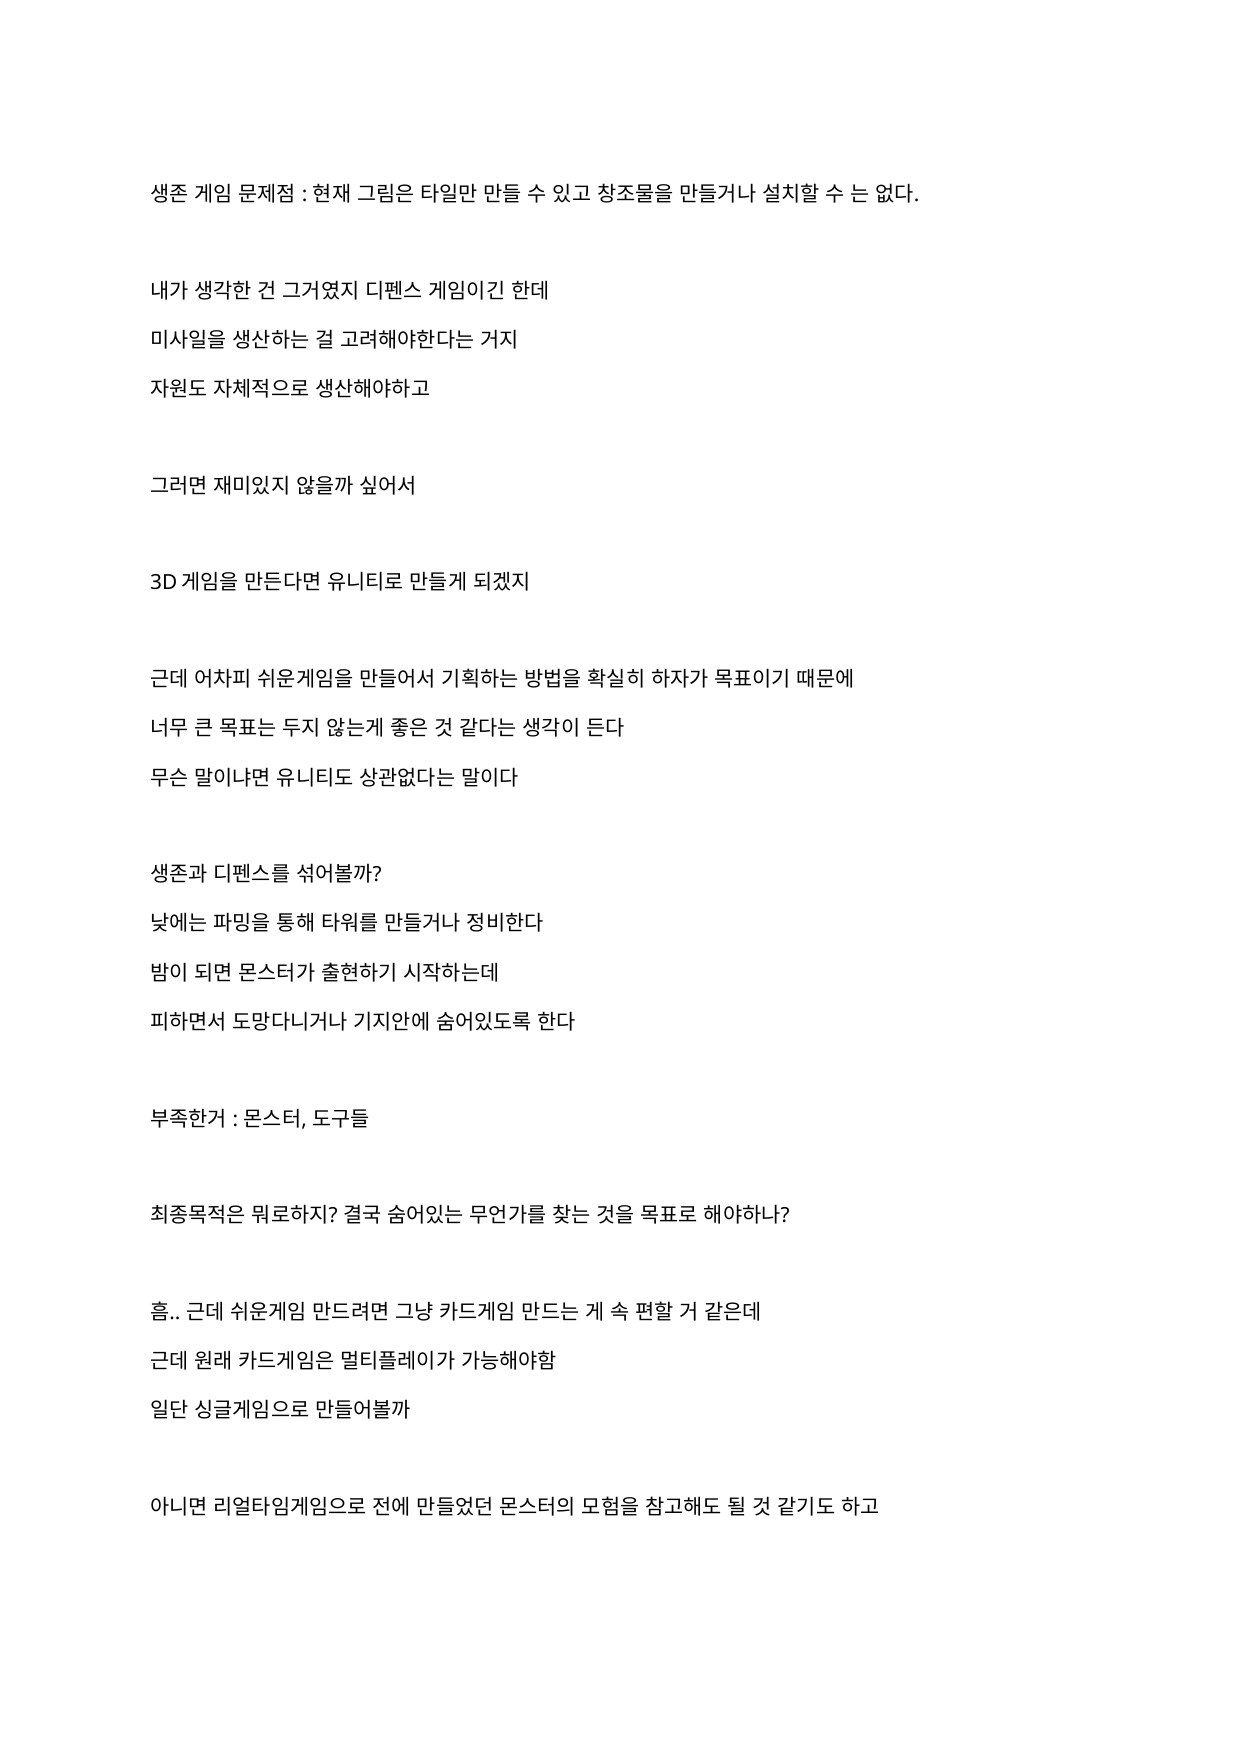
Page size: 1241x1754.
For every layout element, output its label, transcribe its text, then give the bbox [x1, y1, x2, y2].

text 그러면 재미있지 않을까 싶어서 [150, 469, 1090, 499]
text 부족한거 : 몬스터, 도구들 [150, 1102, 1090, 1132]
text 근데 원래 카드게임은 멀티플레이가 가능해야함 [150, 1344, 1090, 1375]
text 최종목적은 뭐로하지? 결국 숨어있는 무언가를 찾는 것을 목표로 해야하나? [150, 1198, 1090, 1229]
text 피하면서 도망다니거나 기지안에 숨어있도록 한다 [150, 1005, 1090, 1035]
text 근데 어차피 쉬운게임을 만들어서 기획하는 방법을 확실히 하자가 목표이기 때문에 [150, 662, 1090, 692]
text 생존과 디펜스를 섞어볼까? [150, 857, 1090, 888]
text 생존 게임 문제점 : 현재 그림은 타일만 만들 수 있고 창조물을 만들거나 설치할 수 는 없다. [150, 177, 1090, 207]
text 3D게임을 만든다면 유니티로 만들게 되겠지 [150, 566, 1090, 596]
text 흠.. 근데 쉬운게임 만드려면 그냥 카드게임 만드는 게 속 편할 거 같은데 [150, 1295, 1090, 1325]
text 일단 싱글게임으로 만들어볼까 [150, 1394, 1090, 1424]
text 낮에는 파밍을 통해 타워를 만들거나 정비한다 [150, 907, 1090, 937]
text 자원도 자체적으로 생산해야하고 [150, 372, 1090, 403]
text 무슨 말이냐면 유니티도 상관없다는 말이다 [150, 761, 1090, 791]
text 너무 큰 목표는 두지 않는게 좋은 것 같다는 생각이 든다 [150, 711, 1090, 742]
text 내가 생각한 건 그거였지 디펜스 게임이긴 한데 [150, 274, 1090, 304]
text 아니면 리얼타임게임으로 전에 만들었던 몬스터의 모험을 참고해도 될 것 같기도 하고 [150, 1490, 1090, 1521]
text 밤이 되면 몬스터가 출현하기 시작하는데 [150, 956, 1090, 986]
text 미사일을 생산하는 걸 고려해야한다는 거지 [150, 323, 1090, 353]
